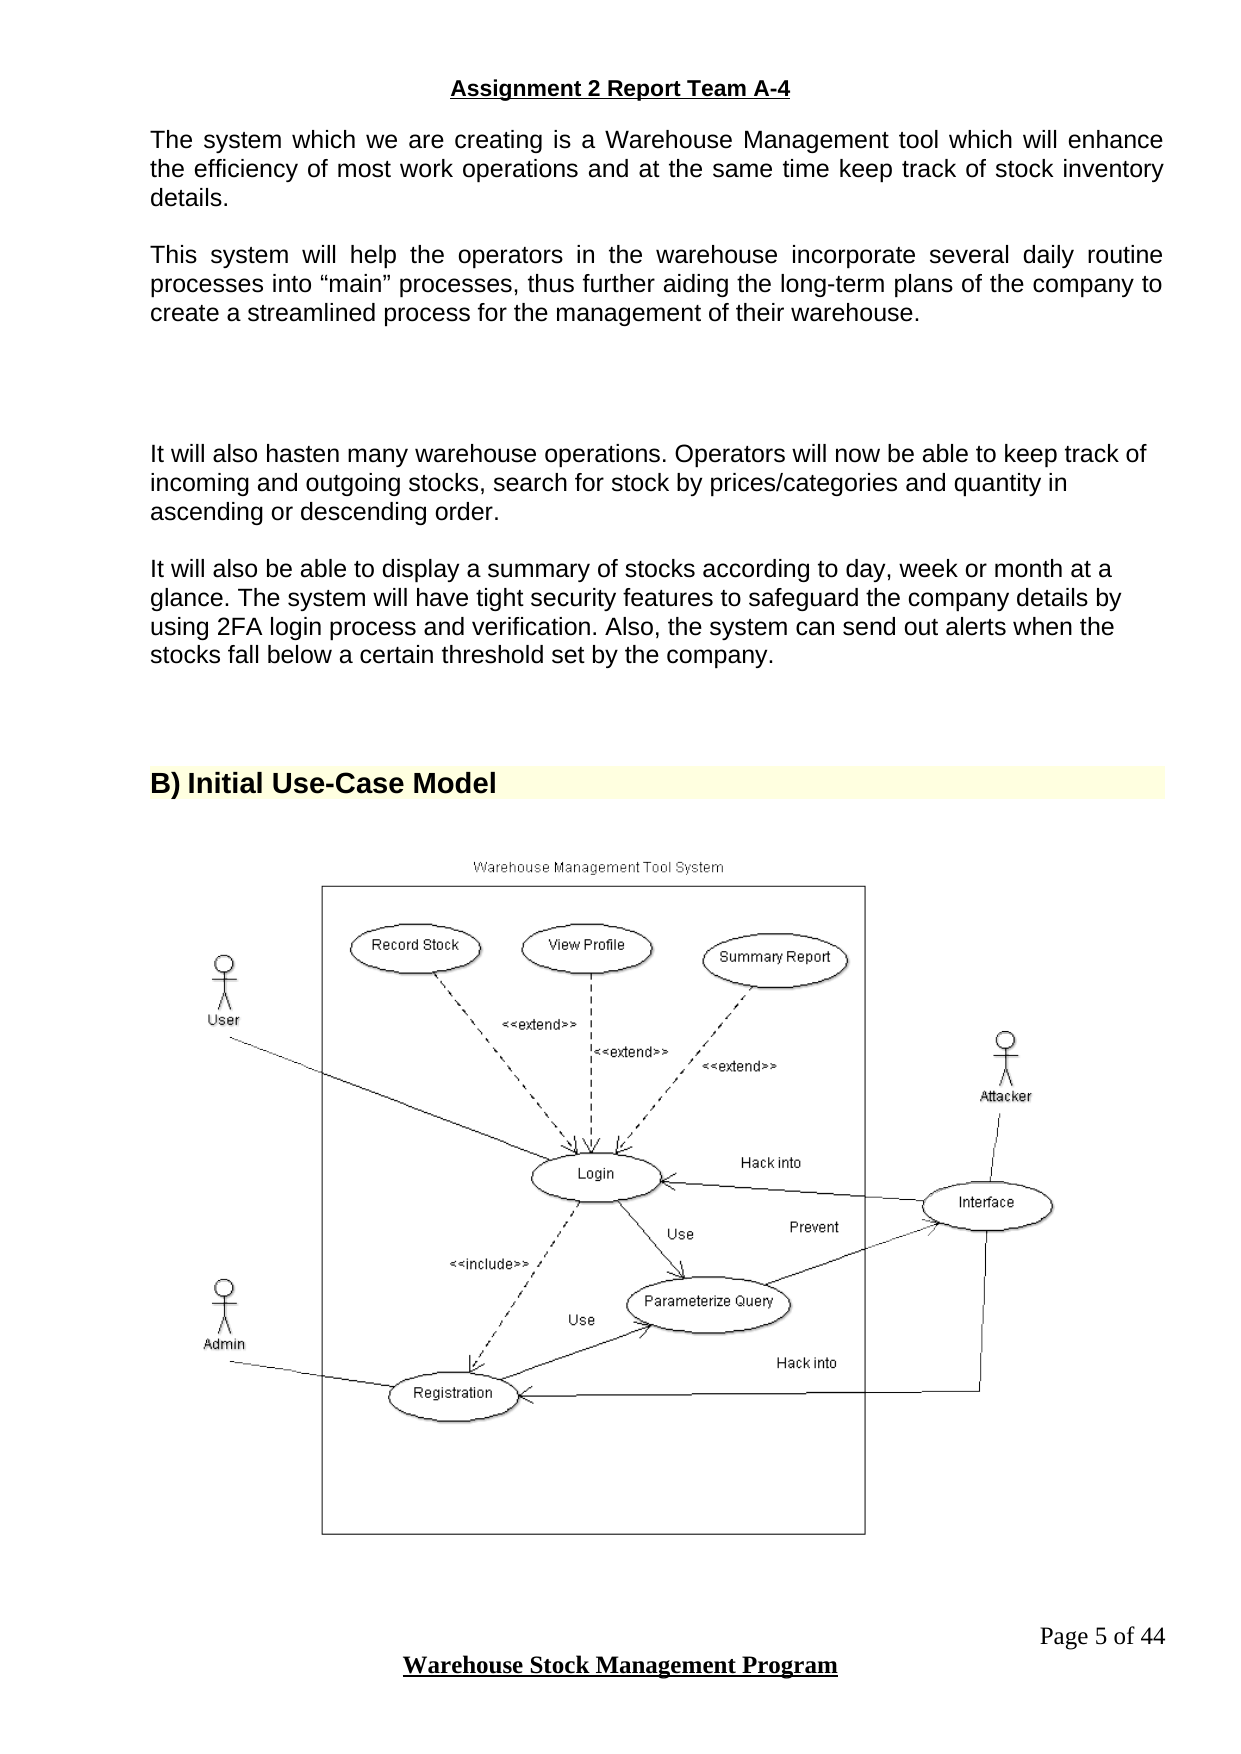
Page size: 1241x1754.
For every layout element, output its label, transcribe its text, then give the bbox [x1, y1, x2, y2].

subtitle Initial Use-Case Model [150, 766, 1165, 799]
text The system which we are creating is a Warehouse Management tool which will enhance the efficiency of most work operations and at the same time keep track of stock inventory details. [150, 125, 1165, 212]
text It will also be able to display a summary of stocks according to day, week or month at a glance. The system will have tight security features to safeguard the company details by using 2FA login process and verification. Also, the system can send out alerts when the stocks fall below a certain threshold set by the company. [150, 554, 1165, 669]
text It will also hasten many warehouse operations. Operators will now be able to keep track of incoming and outgoing stocks, search for stock by prices/categories and quantity in ascending or descending order. [150, 439, 1165, 525]
text This system will help the operators in the warehouse incorporate several daily routine processes into “main” processes, thus further aiding the long-term plans of the company to create a streamlined process for the management of their warehouse. [150, 240, 1165, 327]
picture [150, 838, 1091, 1591]
